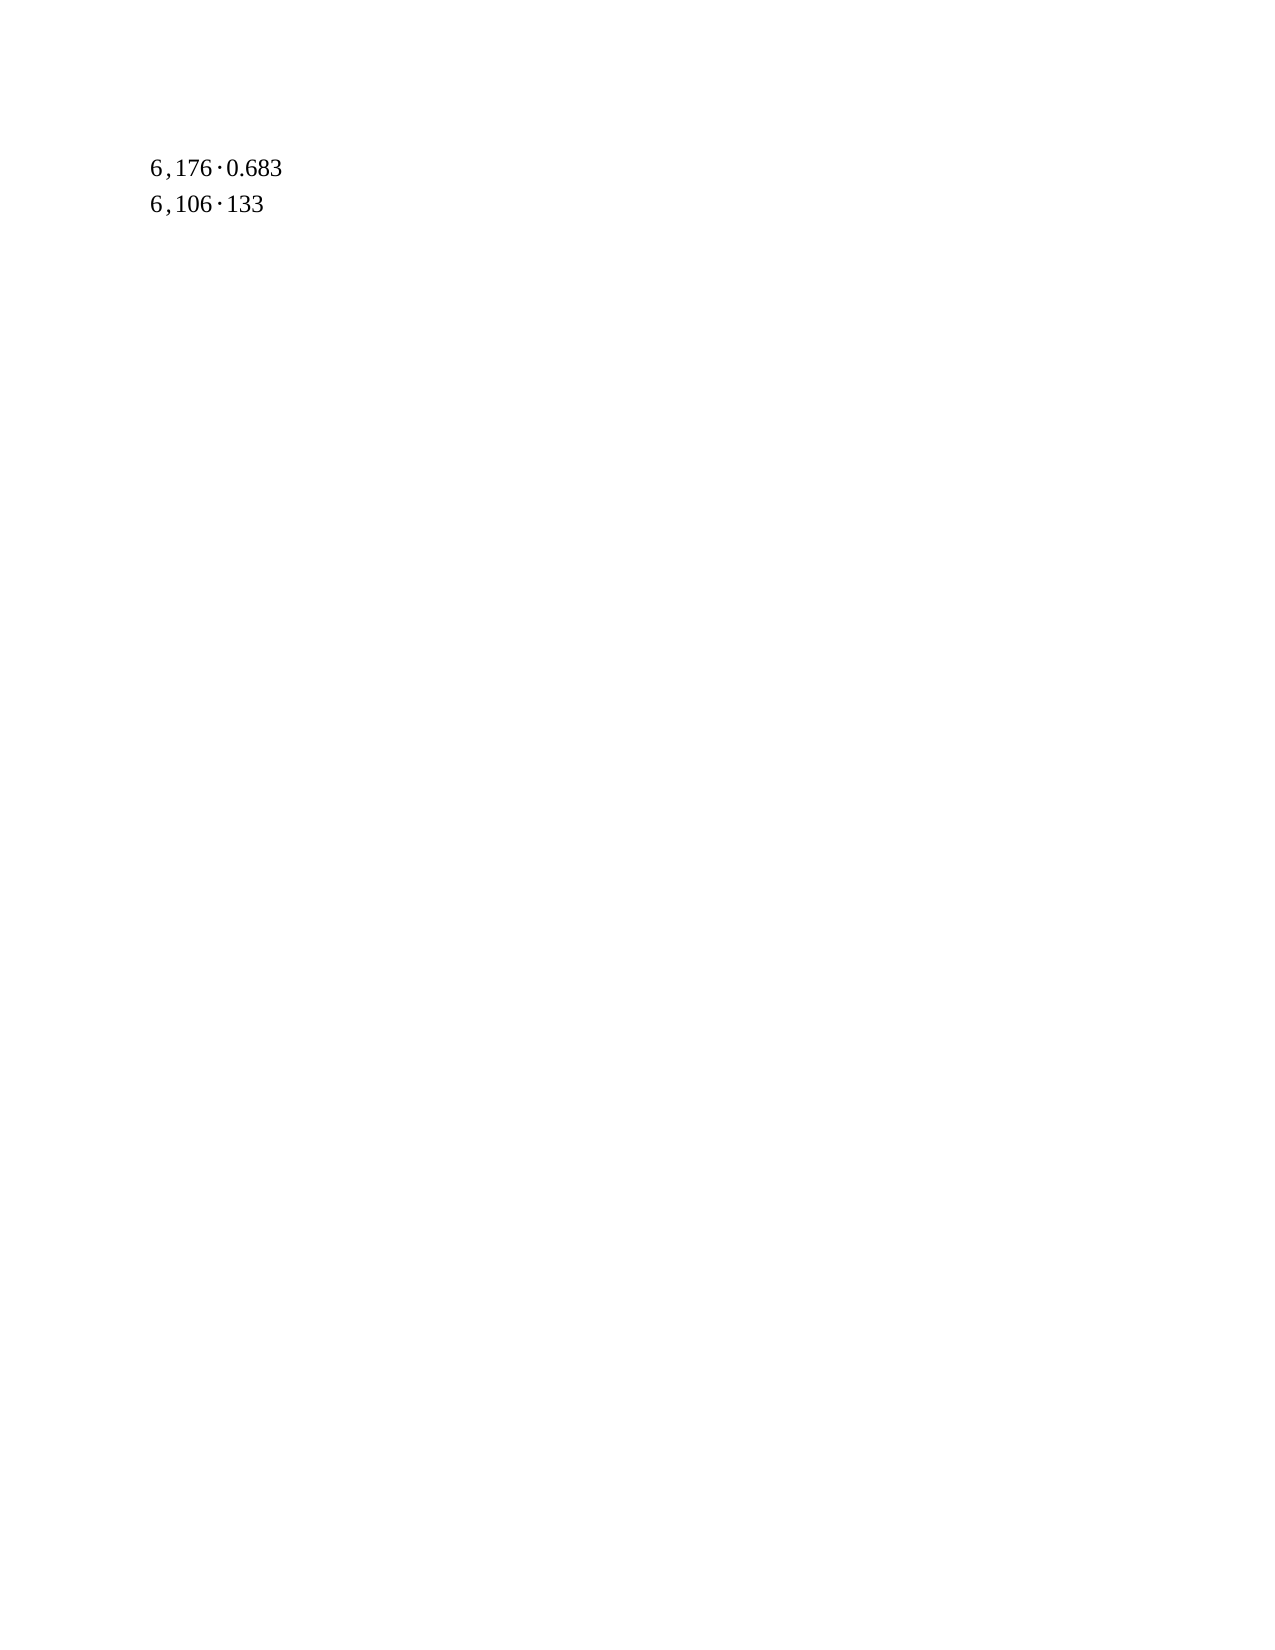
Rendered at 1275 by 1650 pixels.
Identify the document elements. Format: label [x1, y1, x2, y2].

table_cell [139, 186, 1275, 222]
table_cell [139, 150, 1275, 186]
